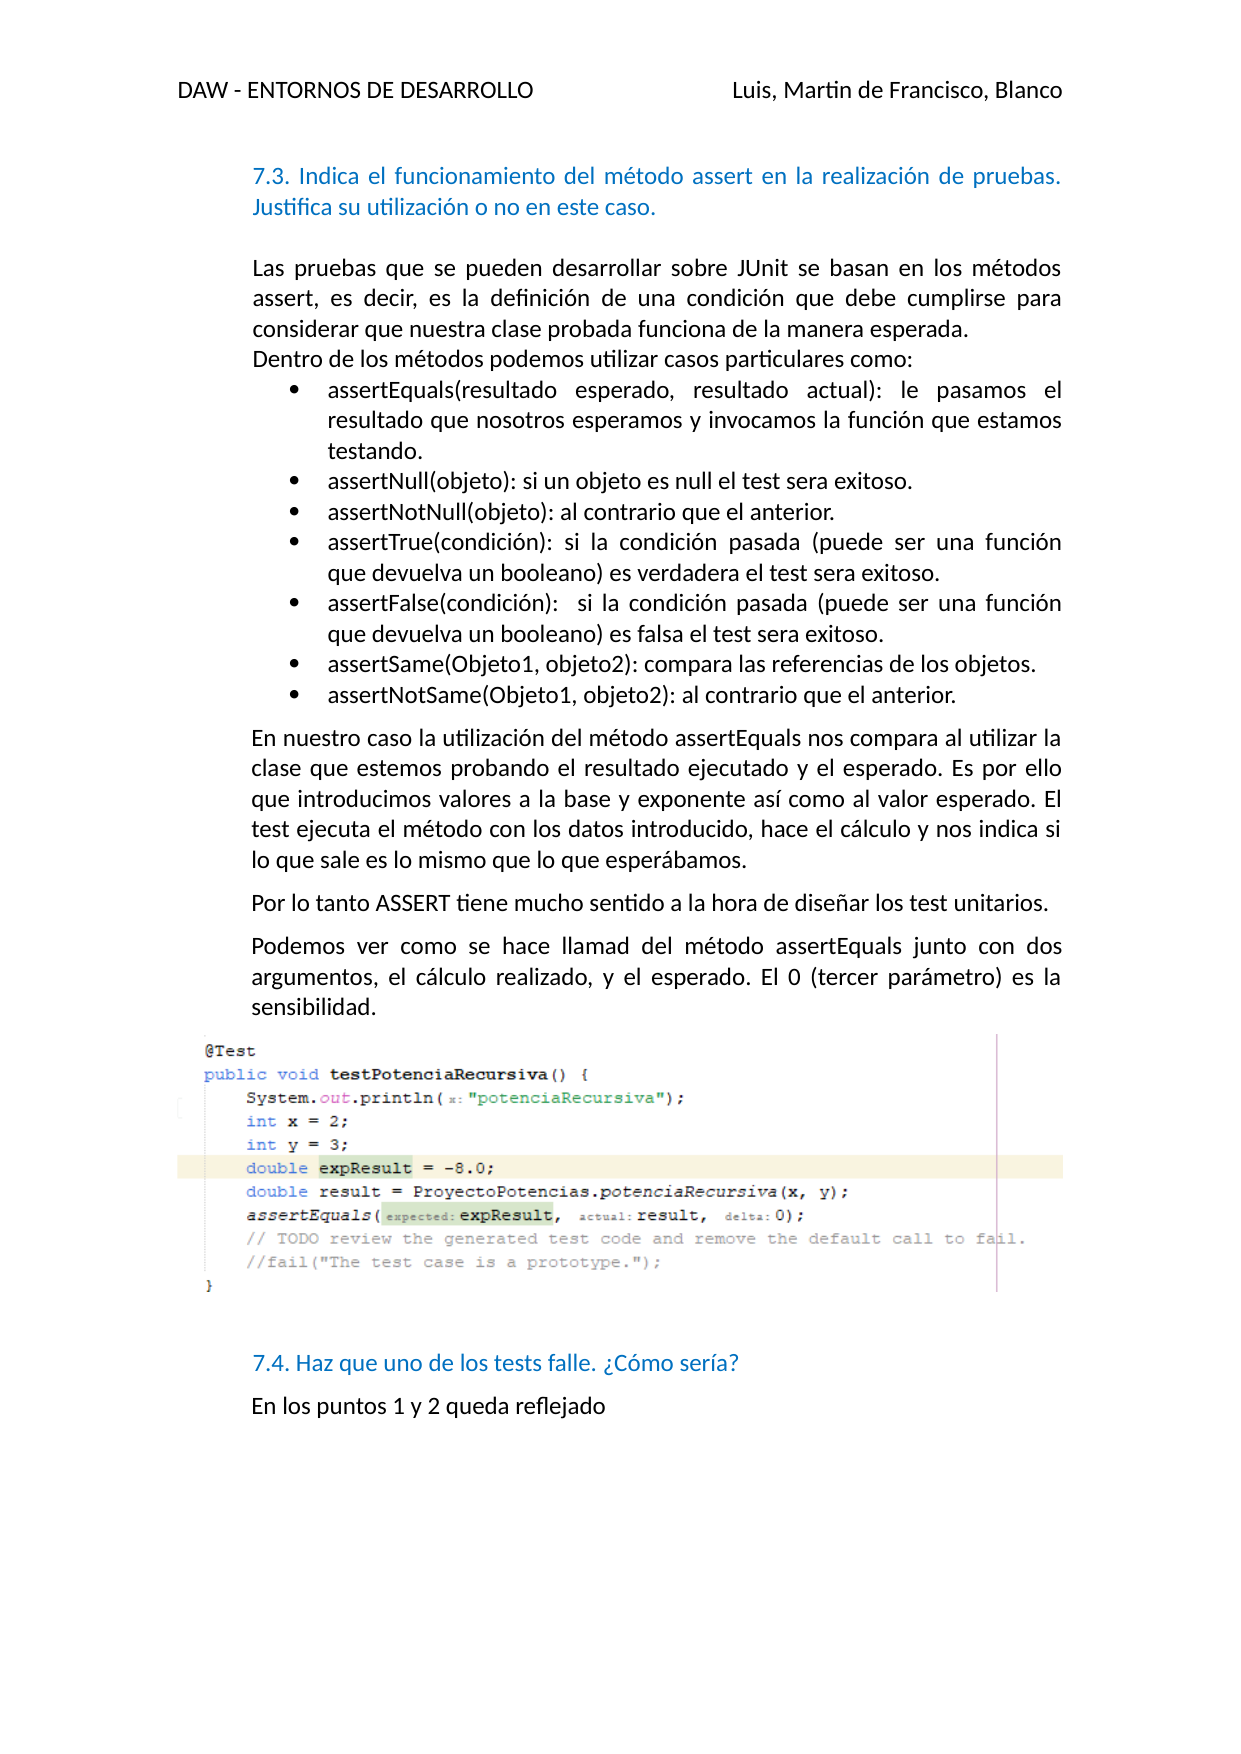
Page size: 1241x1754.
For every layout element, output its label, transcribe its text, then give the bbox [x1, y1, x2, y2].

text En nuestro caso la utilización del método assertEquals nos compara al utilizar la clase que estemos probando el resultado ejecutado y el esperado. Es por ello que introducimos valores a la base y exponente así como al valor esperado. El test ejecuta el método con los datos introducido, hace el cálculo y nos indica si lo que sale es lo mismo que lo que esperábamos. [251, 722, 1063, 874]
list assertNotSame(Objeto1, objeto2): al contrario que el anterior. [290, 679, 1063, 709]
picture [177, 1034, 1063, 1292]
text Podemos ver como se hace llamad del método assertEquals junto con dos argumentos, el cálculo realizado, y el esperado. El 0 (tercer parámetro) es la sensibilidad. [251, 930, 1063, 1022]
list 7.3. Indica el funcionamiento del método assert en la realización de pruebas. Justifica su utilización o no en este caso. [252, 160, 1063, 221]
list assertTrue(condición): si la condición pasada (puede ser una función que devuelva un booleano) es verdadera el test sera exitoso. [290, 526, 1063, 587]
list assertNull(objeto): si un objeto es null el test sera exitoso. [290, 465, 1063, 496]
list Dentro de los métodos podemos utilizar casos particulares como: [252, 343, 1063, 374]
list assertEquals(resultado esperado, resultado actual): le pasamos el resultado que nosotros esperamos y invocamos la función que estamos testando. [290, 374, 1063, 465]
list assertNotNull(objeto): al contrario que el anterior. [290, 496, 1063, 526]
text Por lo tanto ASSERT tiene mucho sentido a la hora de diseñar los test unitarios. [177, 887, 1063, 918]
list Las pruebas que se pueden desarrollar sobre JUnit se basan en los métodos assert, es decir, es la definición de una condición que debe cumplirse para considerar que nuestra clase probada funciona de la manera esperada. [252, 252, 1063, 343]
text En los puntos 1 y 2 queda reflejado [177, 1390, 1063, 1421]
list assertFalse(condición): si la condición pasada (puede ser una función que devuelva un booleano) es falsa el test sera exitoso. [290, 587, 1063, 648]
list assertSame(Objeto1, objeto2): compara las referencias de los objetos. [290, 648, 1063, 679]
list 7.4. Haz que uno de los tests falle. ¿Cómo sería? [252, 1347, 1063, 1378]
